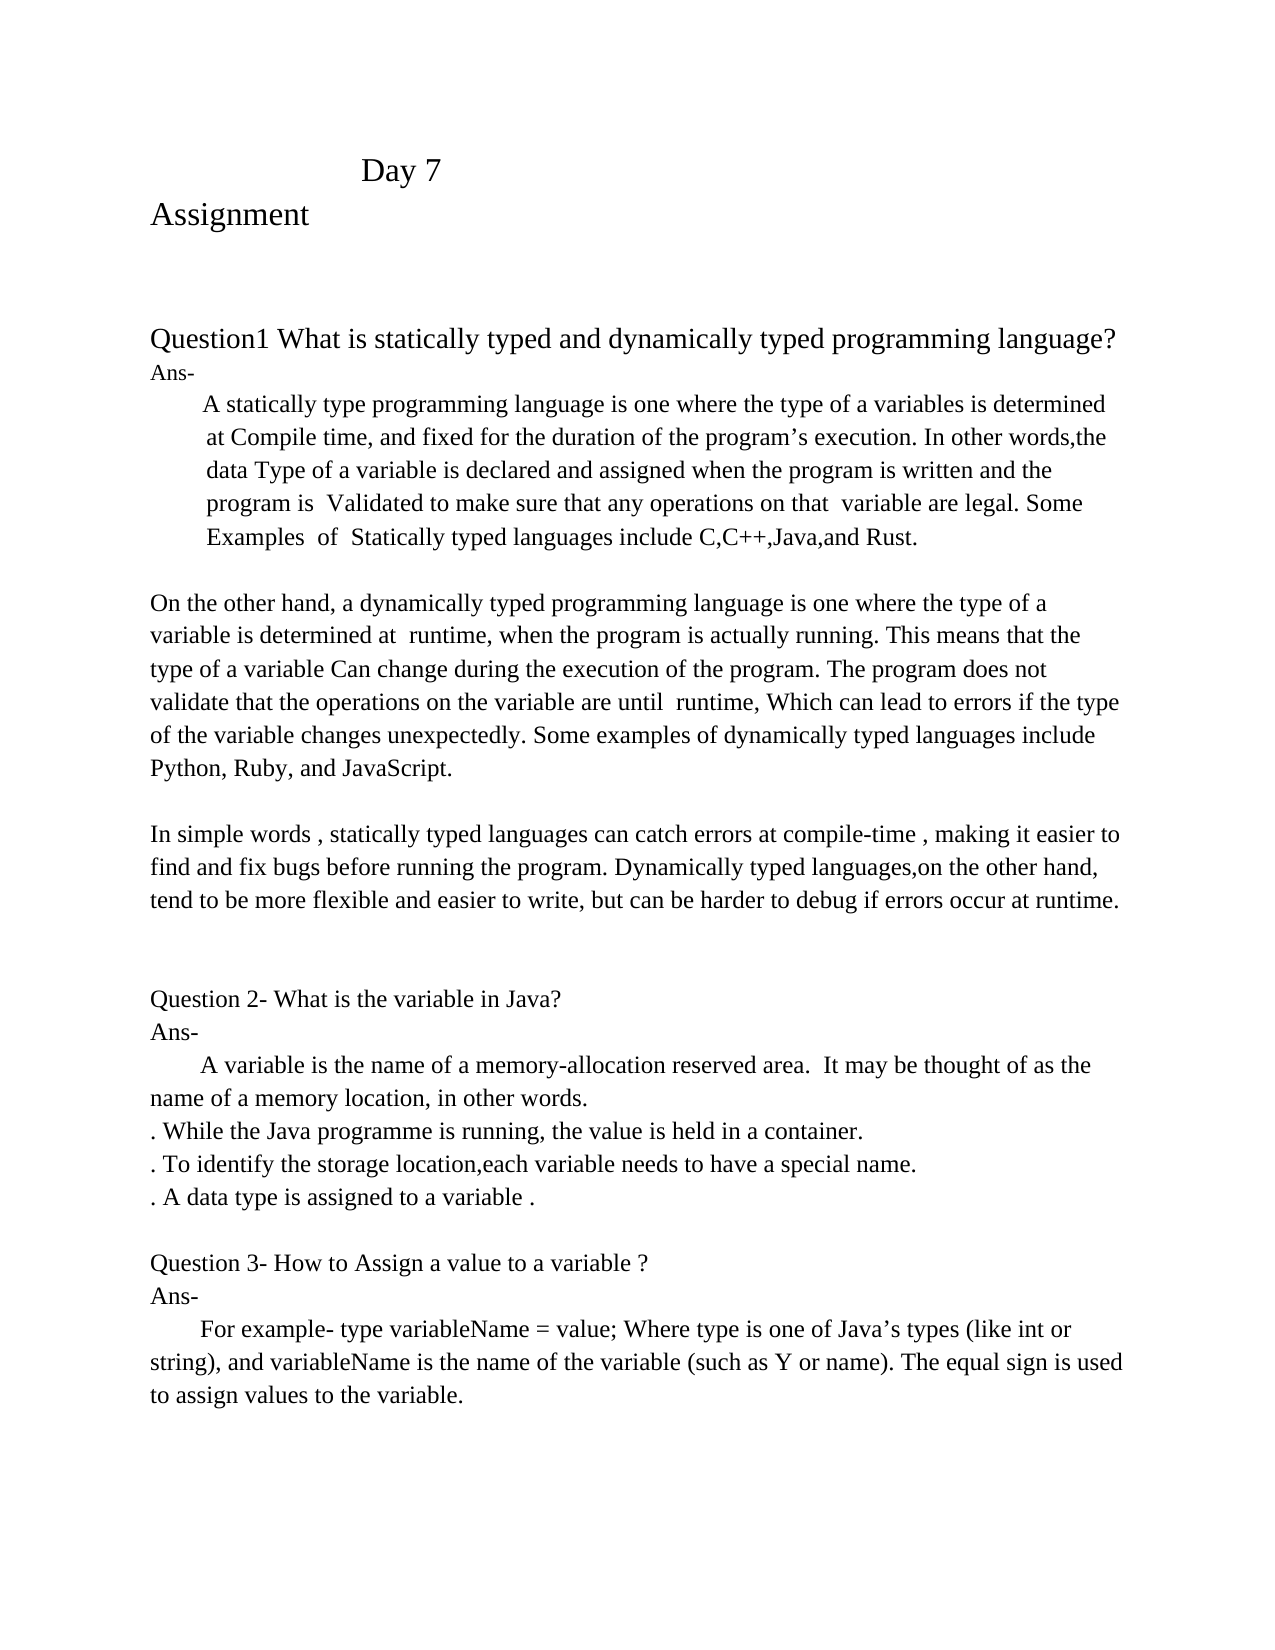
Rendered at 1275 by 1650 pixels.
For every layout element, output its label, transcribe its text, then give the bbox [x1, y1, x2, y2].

text . To identify the storage location,each variable needs to have a special name. [150, 1149, 1125, 1178]
text A statically type programming language is one where the type of a variables is determined [150, 389, 1125, 418]
text . A data type is assigned to a variable . [150, 1182, 1125, 1211]
text program is Validated to make sure that any operations on that variable are legal. Some [150, 488, 1125, 517]
text Question 2- What is the variable in Java? [150, 984, 1125, 1013]
text Assignment [150, 194, 1125, 232]
text For example- type variableName = value; Where type is one of Java’s types (like int or string), and variableName is the name of the variable (such as Y or name). The equal sign is used to assign values to the variable. [150, 1314, 1125, 1409]
text A variable is the name of a memory-allocation reserved area. It may be thought of as the name of a memory location, in other words. [150, 1050, 1125, 1112]
text Question 3- How to Assign a value to a variable ? [150, 1248, 1125, 1277]
text data Type of a variable is declared and assigned when the program is written and the [150, 456, 1125, 484]
text at Compile time, and fixed for the duration of the program’s execution. In other words,the [150, 422, 1125, 451]
text Question1 What is statically typed and dynamically typed programming language? [150, 321, 1125, 354]
text Day 7 [150, 150, 1125, 188]
text . While the Java programme is running, the value is held in a container. [150, 1116, 1125, 1145]
text Ans- [150, 1281, 1125, 1310]
text In simple words , statically typed languages can catch errors at compile-time , making it easier to find and fix bugs before running the program. Dynamically typed languages,on the other hand, tend to be more flexible and easier to write, but can be harder to debug if errors occur at runtime. [150, 819, 1125, 913]
text Ans- [150, 359, 1125, 386]
text On the other hand, a dynamically typed programming language is one where the type of a variable is determined at runtime, when the program is actually running. This means that the type of a variable Can change during the execution of the program. The program does not validate that the operations on the variable are until runtime, Which can lead to errors if the type of the variable changes unexpectedly. Some examples of dynamically typed languages include Python, Ruby, and JavaScript. [150, 588, 1125, 781]
text Ans- [150, 1017, 1125, 1046]
text Examples of Statically typed languages include C,C++,Java,and Rust. [150, 522, 1125, 550]
